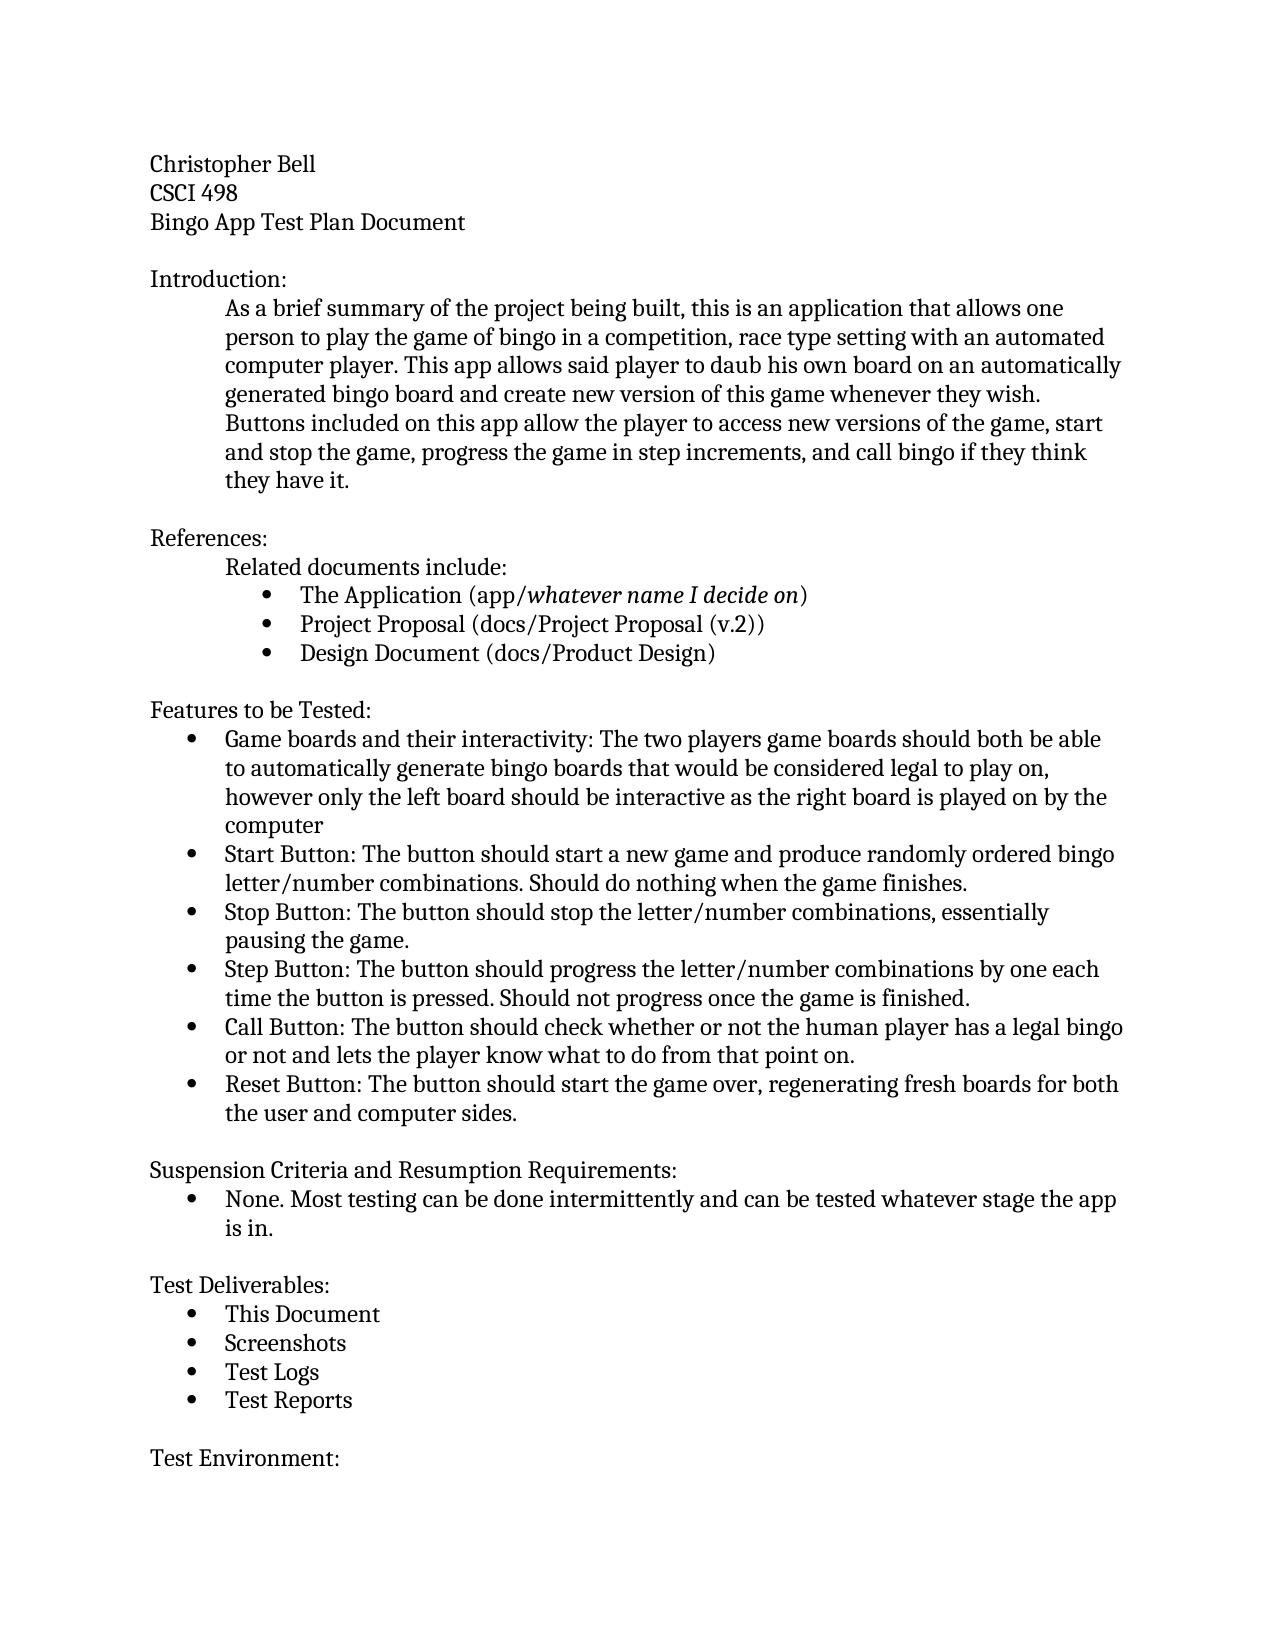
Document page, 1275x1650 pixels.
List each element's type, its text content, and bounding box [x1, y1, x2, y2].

list Stop Button: The button should stop the letter/number combinations, essentially pausing the game. [187, 897, 1125, 955]
text CSCI 498 [150, 179, 1125, 207]
text Test Deliverables: [150, 1271, 1125, 1300]
list Reset Button: The button should start the game over, regenerating fresh boards for both the user and computer sides. [187, 1070, 1125, 1127]
list None. Most testing can be done intermittently and can be tested whatever stage the app is in. [187, 1185, 1125, 1242]
list Project Proposal (docs/Project Proposal (v.2)) [262, 610, 1125, 639]
text Christopher Bell [150, 150, 1125, 179]
list As a brief summary of the project being built, this is an application that allows one person to play the game of bingo in a competition, race type setting with an automated computer player. This app allows said player to daub his own board on an automatically generated bingo board and create new version of this game whenever they wish. Buttons included on this app allow the player to access new versions of the game, start and stop the game, progress the game in step increments, and call bingo if they think they have it. [225, 294, 1125, 495]
list This Document [187, 1300, 1125, 1329]
text Features to be Tested: [150, 696, 1125, 725]
list Screenshots [187, 1329, 1125, 1357]
list Game boards and their interactivity: The two players game boards should both be able to automatically generate bingo boards that would be considered legal to play on, however only the left board should be interactive as the right board is played on by the computer [187, 725, 1125, 840]
list Design Document (docs/Product Design) [262, 639, 1125, 667]
list Call Button: The button should check whether or not the human player has a legal bingo or not and lets the player know what to do from that point on. [187, 1012, 1125, 1070]
text Test Environment: [150, 1444, 1125, 1472]
list Test Reports [187, 1386, 1125, 1415]
list Step Button: The button should progress the letter/number combinations by one each time the button is pressed. Should not progress once the game is finished. [187, 955, 1125, 1012]
text References: [150, 524, 1125, 552]
text Bingo App Test Plan Document [150, 207, 1125, 236]
text Suspension Criteria and Resumption Requirements: [150, 1156, 1125, 1185]
text Introduction: [150, 265, 1125, 294]
text Related documents include: [150, 552, 1125, 581]
list The Application (app/whatever name I decide on) [262, 581, 1125, 610]
list Test Logs [187, 1357, 1125, 1386]
list Start Button: The button should start a new game and produce randomly ordered bingo letter/number combinations. Should do nothing when the game finishes. [187, 840, 1125, 897]
